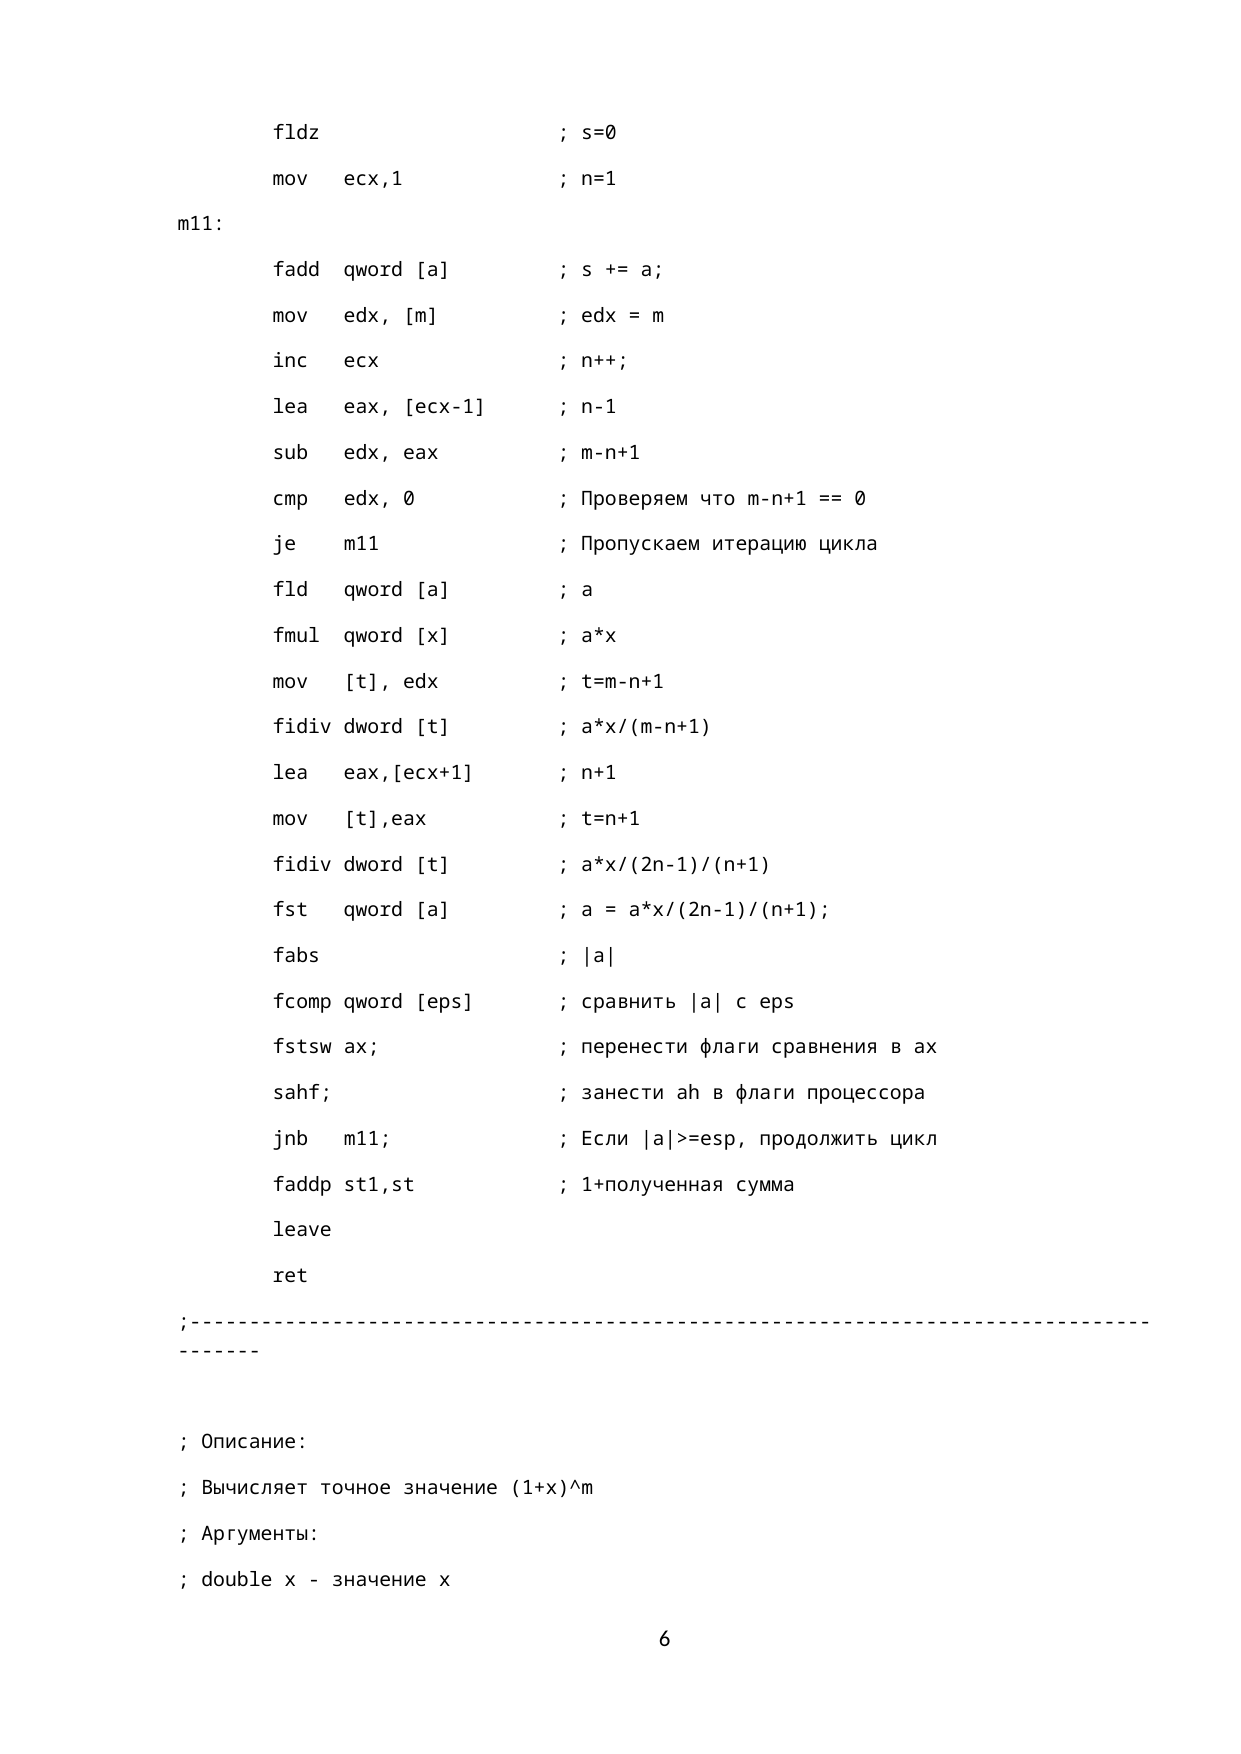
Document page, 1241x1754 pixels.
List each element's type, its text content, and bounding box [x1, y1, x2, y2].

text fcomp qword [eps] ; сравнить |a| c eps [177, 987, 1152, 1014]
text fidiv dword [t] ; a*x/(2n-1)/(n+1) [177, 850, 1152, 877]
text fst qword [a] ; a = a*x/(2n-1)/(n+1); [177, 896, 1152, 922]
text leave [177, 1216, 1152, 1243]
text jnb m11; ; Если |a|>=esp, продолжить цикл [177, 1124, 1152, 1151]
text mov ecx,1 ; n=1 [177, 164, 1152, 191]
text fld qword [a] ; a [177, 575, 1152, 602]
text ret [177, 1261, 1152, 1288]
text cmp edx, 0 ; Проверяем что m-n+1 == 0 [177, 484, 1152, 511]
text ; Аргументы: [177, 1519, 1152, 1546]
text mov [t],eax ; t=n+1 [177, 804, 1152, 831]
text m11: [177, 209, 1152, 237]
text faddp st1,st ; 1+полученная сумма [177, 1170, 1152, 1197]
text fadd qword [a] ; s += a; [177, 255, 1152, 282]
text ; Вычисляет точное значение (1+x)^m [177, 1473, 1152, 1500]
text fabs ; |a| [177, 941, 1152, 968]
text fldz ; s=0 [177, 118, 1152, 145]
text lea eax, [ecx-1] ; n-1 [177, 392, 1152, 419]
text ; Описание: [177, 1428, 1152, 1454]
text fidiv dword [t] ; a*x/(m-n+1) [177, 713, 1152, 739]
text sub edx, eax ; m-n+1 [177, 438, 1152, 465]
text je m11 ; Пропускаем итерацию цикла [177, 530, 1152, 557]
text lea eax,[ecx+1] ; n+1 [177, 758, 1152, 785]
text ;---------------------------------------------------------------------------------------- [177, 1307, 1152, 1363]
text mov [t], edx ; t=m-n+1 [177, 667, 1152, 694]
text sahf; ; занести ah в флаги процессора [177, 1078, 1152, 1105]
text inc ecx ; n++; [177, 347, 1152, 374]
text mov edx, [m] ; edx = m [177, 301, 1152, 328]
text fstsw ax; ; перенести флаги сравнения в ах [177, 1033, 1152, 1060]
text ; double x - значение x [177, 1565, 1152, 1592]
text fmul qword [x] ; a*x [177, 621, 1152, 648]
